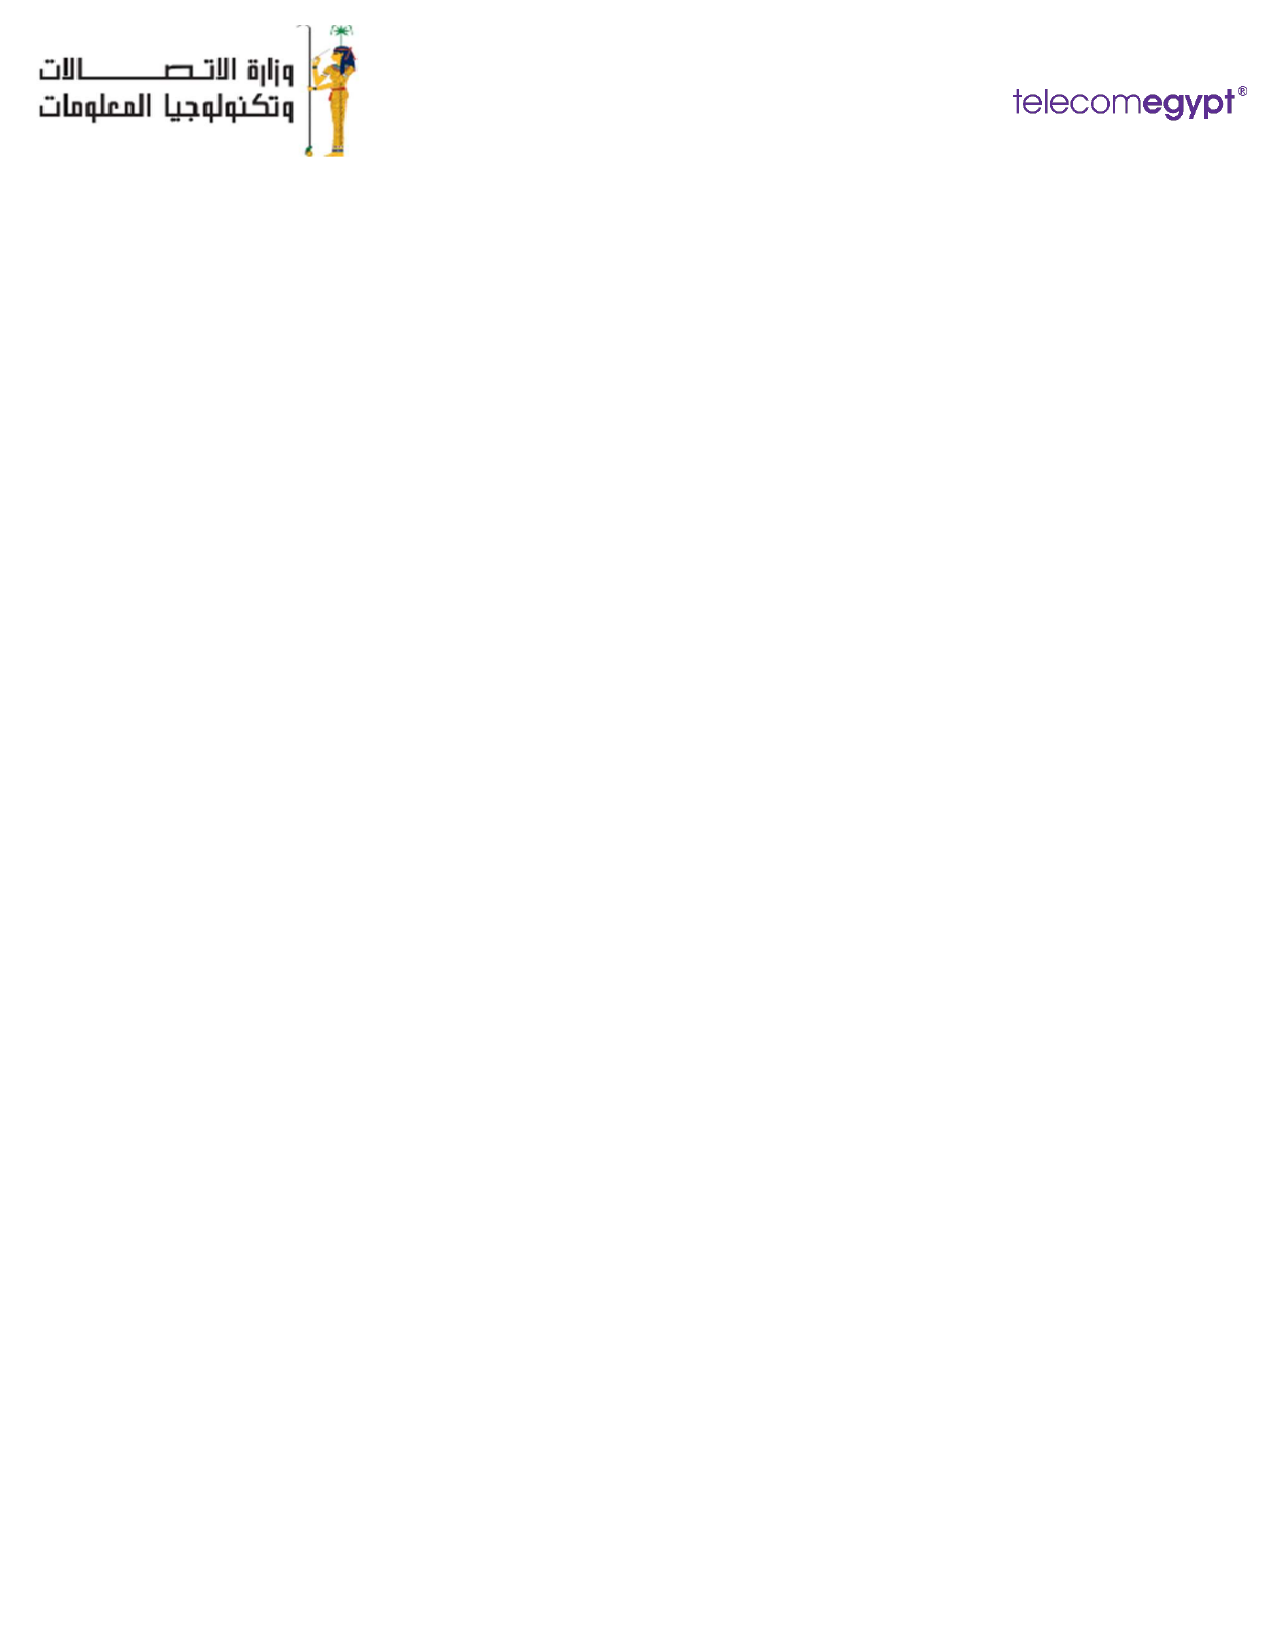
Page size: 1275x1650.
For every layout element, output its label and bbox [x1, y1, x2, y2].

picture [34, 25, 379, 161]
picture [992, 0, 1268, 207]
